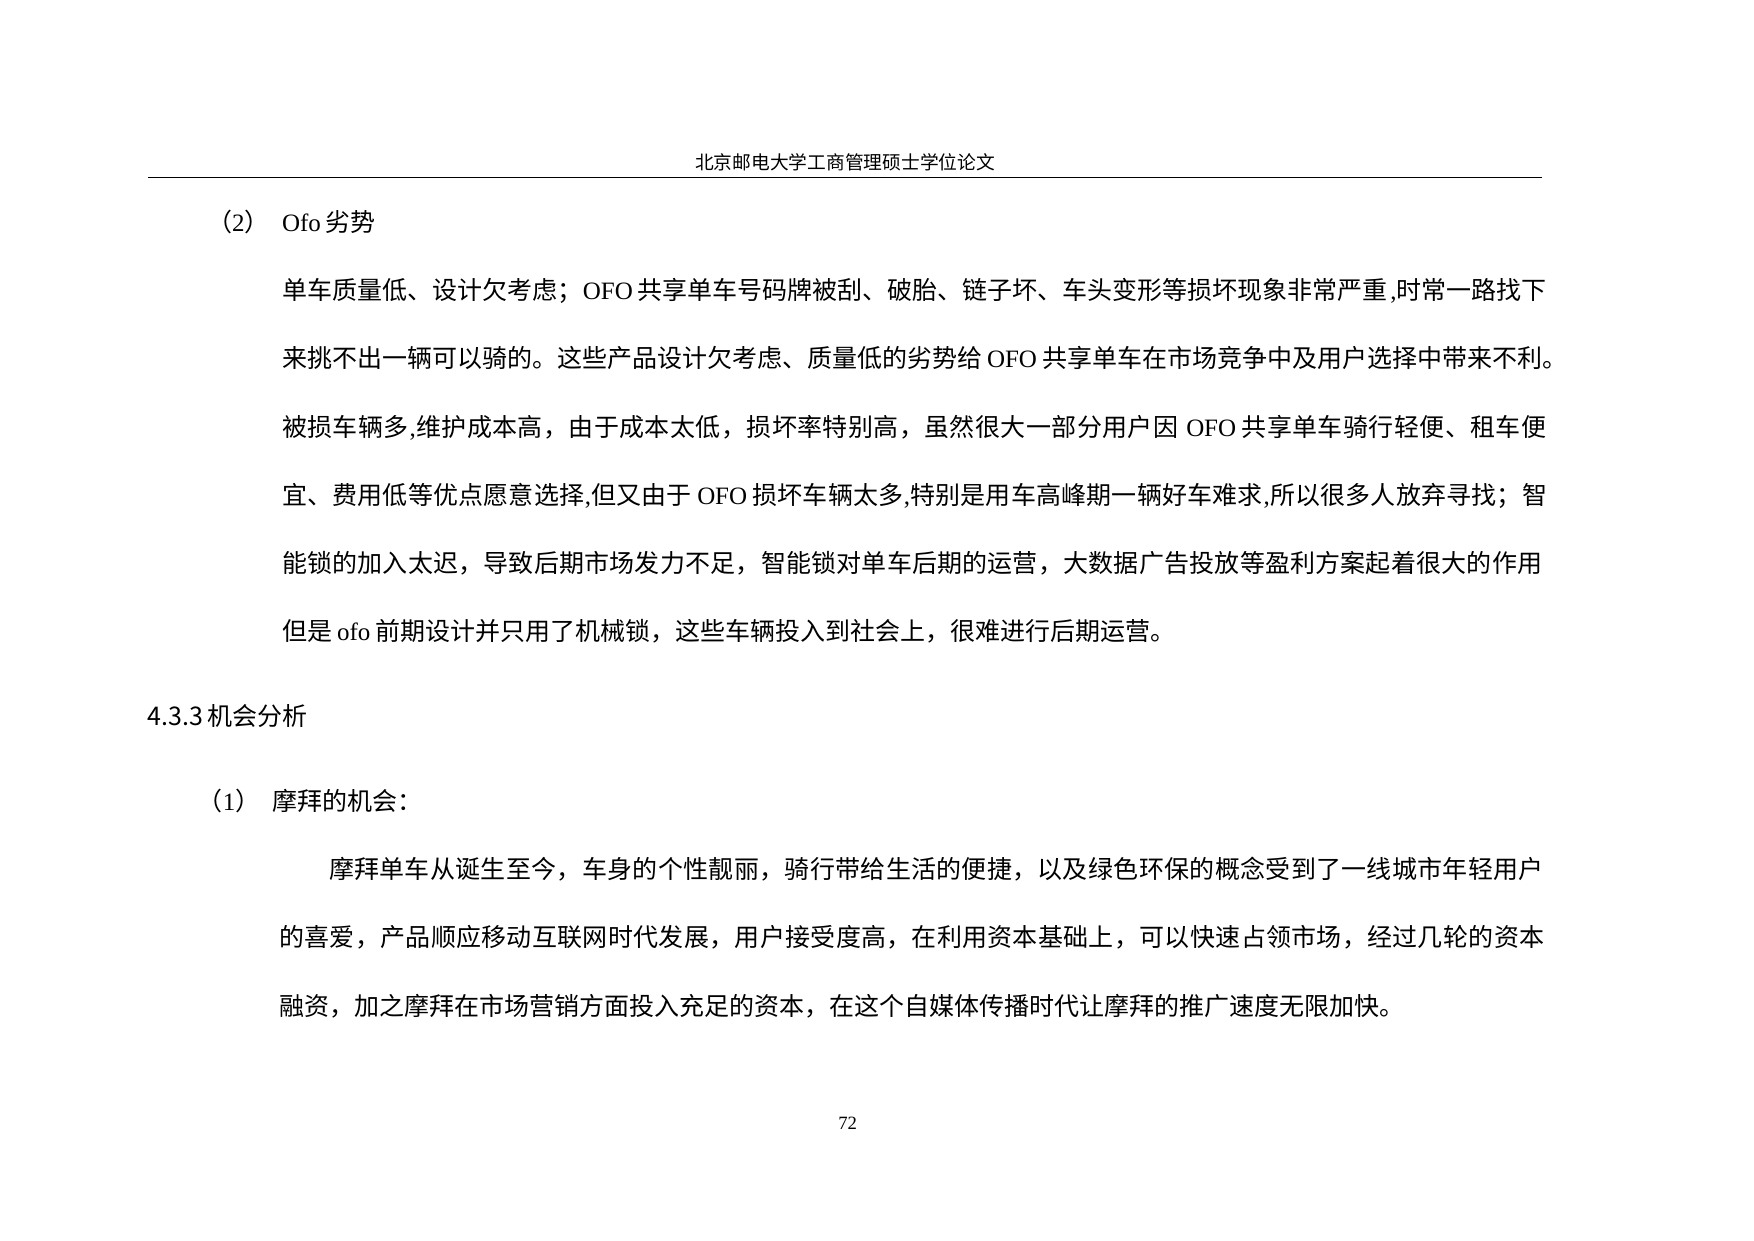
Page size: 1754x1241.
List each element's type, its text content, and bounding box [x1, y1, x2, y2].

list Ofo劣势 [207, 187, 1547, 255]
text 单车质量低、设计欠考虑；OFO共享单车号码牌被刮、破胎、链子坏、车头变形等损坏现象非常严重,时常一路找下来挑不出一辆可以骑的。这些产品设计欠考虑、质量低的劣势给OFO共享单车在市场竞争中及用户选择中带来不利。 [282, 255, 1547, 391]
text 摩拜单车从诞生至今，车身的个性靓丽，骑行带给生活的便捷，以及绿色环保的概念受到了一线城市年轻用户的喜爱，产品顺应移动互联网时代发展，用户接受度高，在利用资本基础上，可以快速占领市场，经过几轮的资本融资，加之摩拜在市场营销方面投入充足的资本，在这个自媒体传播时代让摩拜的推广速度无限加快。 [279, 834, 1547, 1038]
list 摩拜的机会： [198, 766, 1547, 834]
text 被损车辆多,维护成本高，由于成本太低，损坏率特别高，虽然很大一部分用户因OFO共享单车骑行轻便、租车便宜、费用低等优点愿意选择,但又由于OFO损坏车辆太多,特别是用车高峰期一辆好车难求,所以很多人放弃寻找；智能锁的加入太迟，导致后期市场发力不足，智能锁对单车后期的运营，大数据广告投放等盈利方案起着很大的作用，但是ofo前期设计并只用了机械锁，这些车辆投入到社会上，很难进行后期运营。 [282, 391, 1547, 664]
subtitle 机会分析 [148, 681, 1547, 749]
